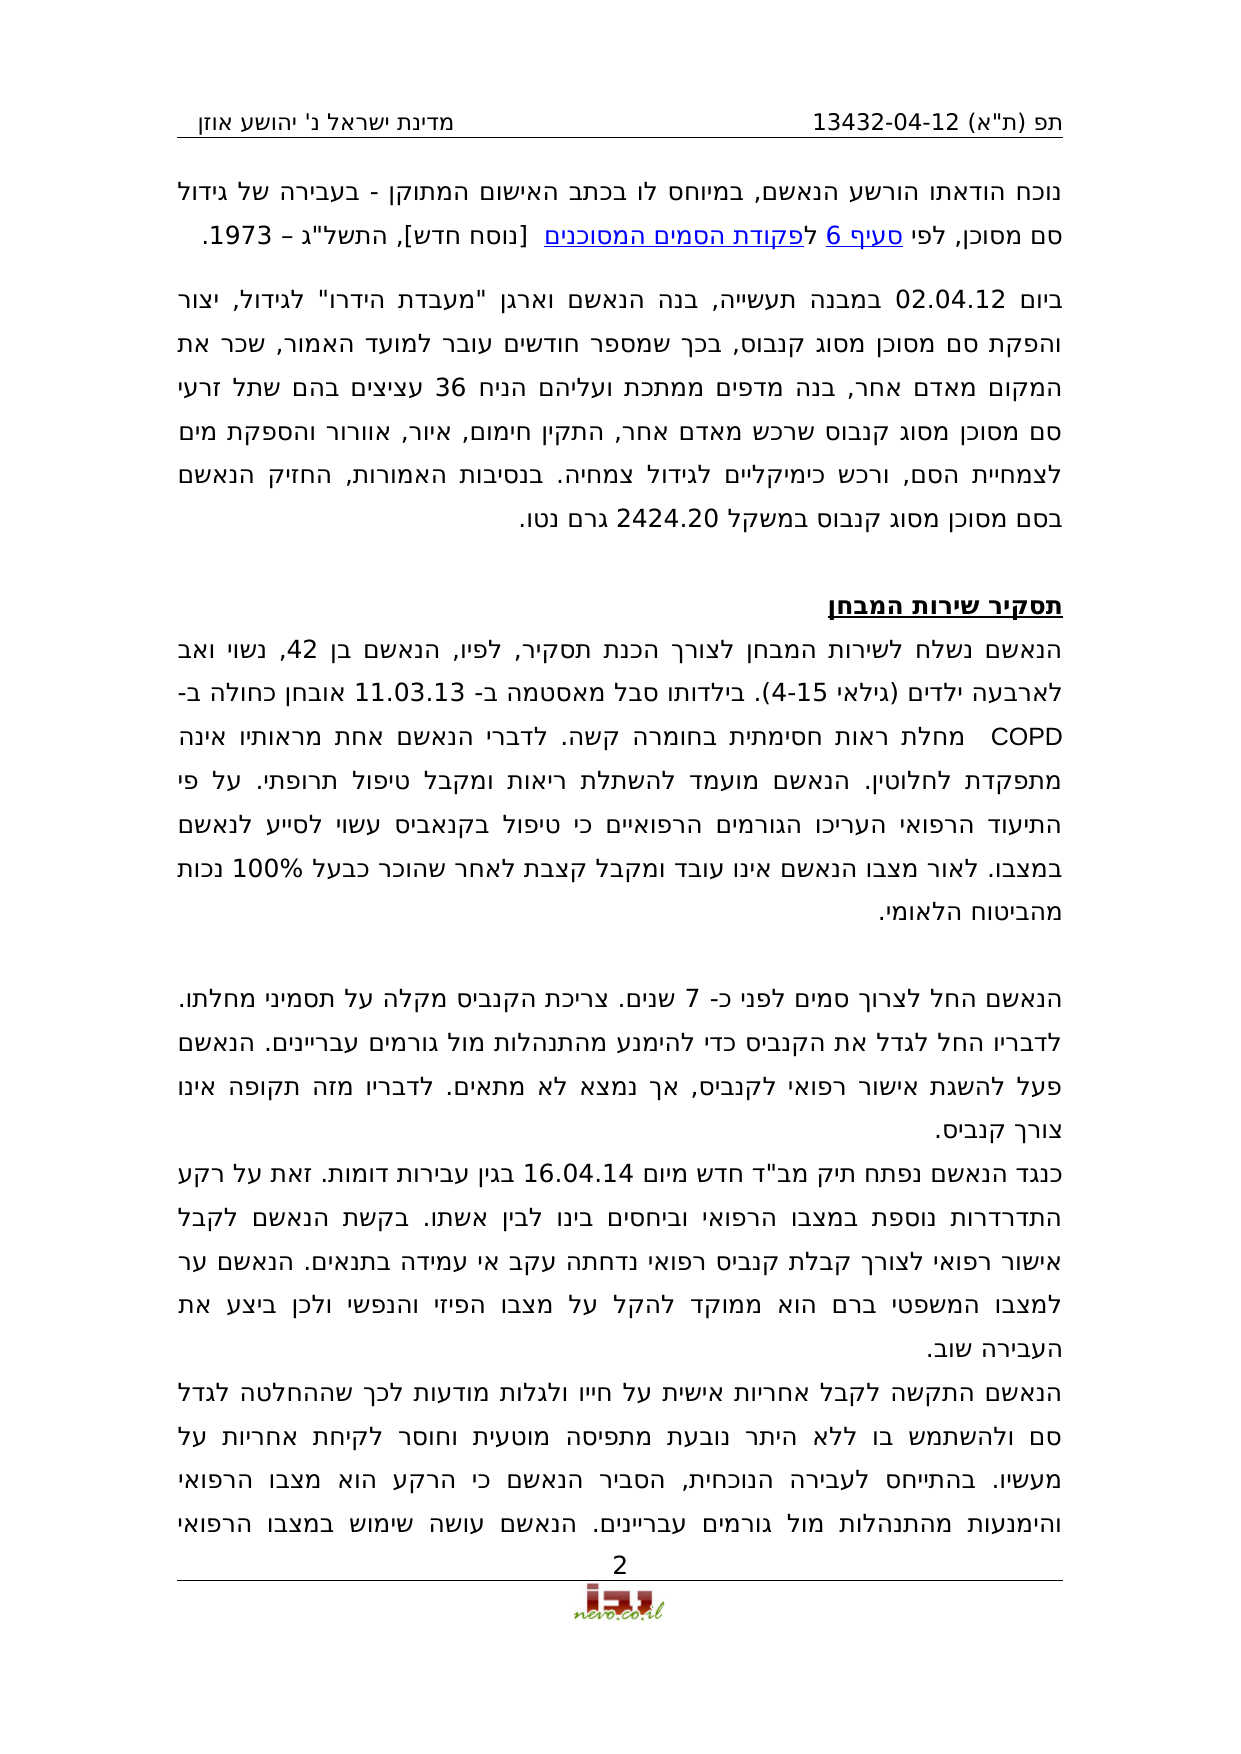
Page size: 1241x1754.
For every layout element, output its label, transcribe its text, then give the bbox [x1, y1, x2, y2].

text הנאשם נשלח לשירות המבחן לצורך הכנת תסקיר, לפיו, הנאשם בן 42, נשוי ואב לארבעה ילדים (גילאי 4-15). בילדותו סבל מאסטמה ב- 11.03.13 אובחן כחולה ב- COPD מחלת ראות חסימתית בחומרה קשה. לדברי הנאשם אחת מראותיו אינה מתפקדת לחלוטין. הנאשם מועמד להשתלת ריאות ומקבל טיפול תרופתי. על פי התיעוד הרפואי העריכו הגורמים הרפואיים כי טיפול בקנאביס עשוי לסייע לנאשם במצבו. לאור מצבו הנאשם אינו עובד ומקבל קצבת לאחר שהוכר כבעל 100% נכות מהביטוח הלאומי. [177, 635, 1063, 927]
text ביום 02.04.12 במבנה תעשייה, בנה הנאשם וארגן "מעבדת הידרו" לגידול, יצור והפקת סם מסוכן מסוג קנבוס, בכך שמספר חודשים עובר למועד האמור, שכר את המקום מאדם אחר, בנה מדפים ממתכת ועליהם הניח 36 עציצים בהם שתל זרעי סם מסוכן מסוג קנבוס שרכש מאדם אחר, התקין חימום, איור, אוורור והספקת מים לצמחיית הסם, ורכש כימיקליים לגידול צמחיה. בנסיבות האמורות, החזיק הנאשם בסם מסוכן מסוג קנבוס במשקל 2424.20 גרם נטו. [177, 286, 1063, 533]
picture [574, 1583, 666, 1621]
text הנאשם החל לצרוך סמים לפני כ- 7 שנים. צריכת הקנביס מקלה על תסמיני מחלתו. לדבריו החל לגדל את הקנביס כדי להימנע מהתנהלות מול גורמים עבריינים. הנאשם פעל להשגת אישור רפואי לקנביס, אך נמצא לא מתאים. לדבריו מזה תקופה אינו צורך קנביס. [177, 984, 1063, 1145]
text כנגד הנאשם נפתח תיק מב"ד חדש מיום 16.04.14 בגין עבירות דומות. זאת על רקע התדרדרות נוספת במצבו הרפואי וביחסים בינו לבין אשתו. בקשת הנאשם לקבל אישור רפואי לצורך קבלת קנביס רפואי נדחתה עקב אי עמידה בתנאים. הנאשם ער למצבו המשפטי ברם הוא ממוקד להקל על מצבו הפיזי והנפשי ולכן ביצע את העבירה שוב. [177, 1159, 1063, 1364]
text תסקיר שירות המבחן [177, 591, 1063, 620]
text נוכח הודאתו הורשע הנאשם, במיוחס לו בכתב האישום המתוקן - בעבירה של גידול סם מסוכן, לפי סעיף 6 לפקודת הסמים המסוכנים [נוסח חדש], התשל"ג – 1973. [177, 177, 1063, 250]
